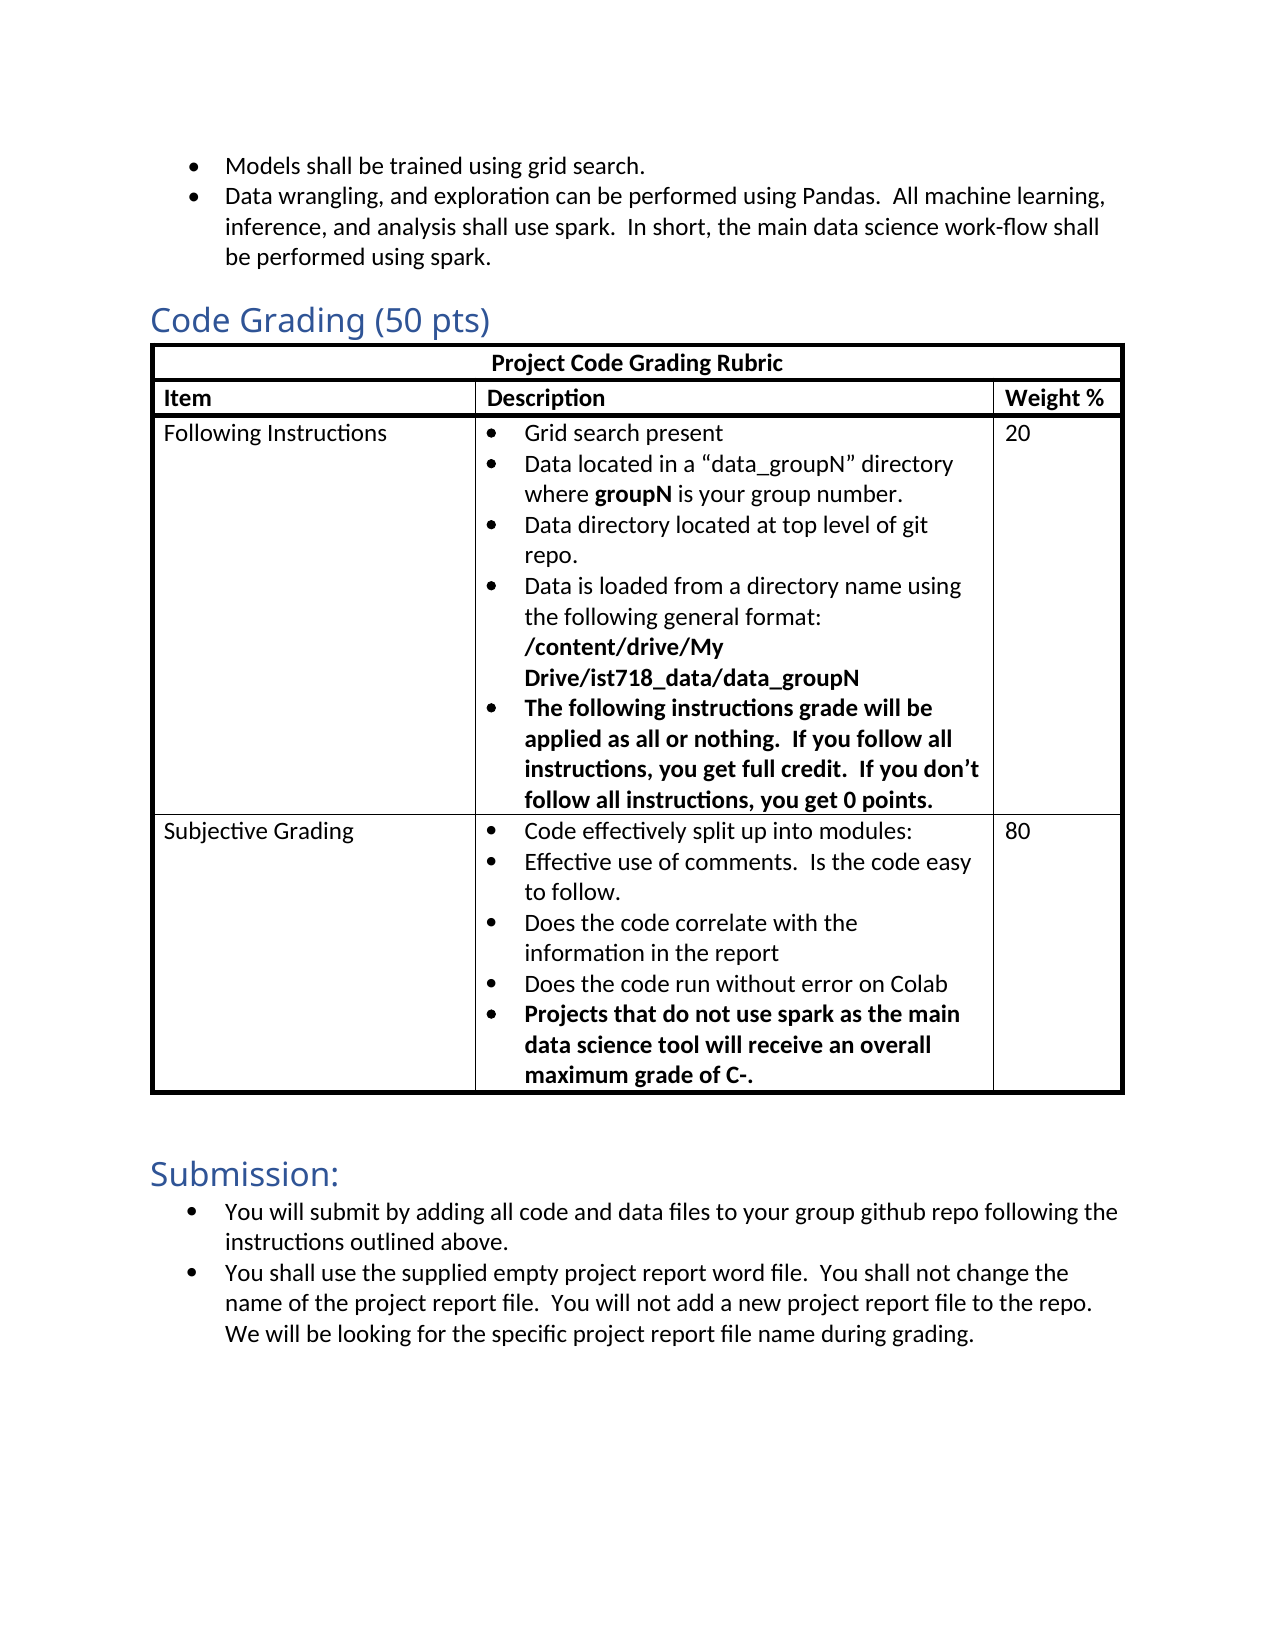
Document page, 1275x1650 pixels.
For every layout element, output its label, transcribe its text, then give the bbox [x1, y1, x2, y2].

table_cell Grid search present Data located in a “data_groupN” directory where groupN is your group number. Data directory located at top level of git repo. Data is loaded from a directory name using the following general format: /content/drive/My Drive/ist718_data/data_groupN The following instructions grade will be applied as all or nothing. If you follow all instructions, you get full credit. If you don’t follow all instructions, you get 0 points. [476, 418, 993, 814]
table_cell Subjective Grading [155, 815, 475, 1090]
table_cell Code effectively split up into modules: Effective use of comments. Is the code easy to follow. Does the code correlate with the information in the report Does the code run without error on Colab Projects that do not use spark as the main data science tool will receive an overall maximum grade of C-. [476, 815, 993, 1090]
list Data wrangling, and exploration can be performed using Pandas. All machine learning, inference, and analysis shall use spark. In short, the main data science work-flow shall be performed using spark. [187, 181, 1125, 272]
list You will submit by adding all code and data files to your group github repo following the instructions outlined above. [187, 1196, 1125, 1257]
list You shall use the supplied empty project report word file. You shall not change the name of the project report file. You will not add a new project report file to the repo. We will be looking for the specific project report file name during grading. [187, 1257, 1125, 1348]
subtitle Submission: [150, 1150, 1125, 1196]
table_cell Item [155, 382, 475, 413]
table_header Project Code Grading Rubric [155, 347, 1120, 378]
subtitle Code Grading (50 pts) [150, 297, 1125, 342]
table_cell Weight % [994, 382, 1120, 413]
table_cell 20 [994, 418, 1120, 814]
table_cell Description [476, 382, 993, 413]
table_cell 80 [994, 815, 1120, 1090]
list Models shall be trained using grid search. [187, 150, 1125, 181]
table_cell Following Instructions [155, 418, 475, 814]
